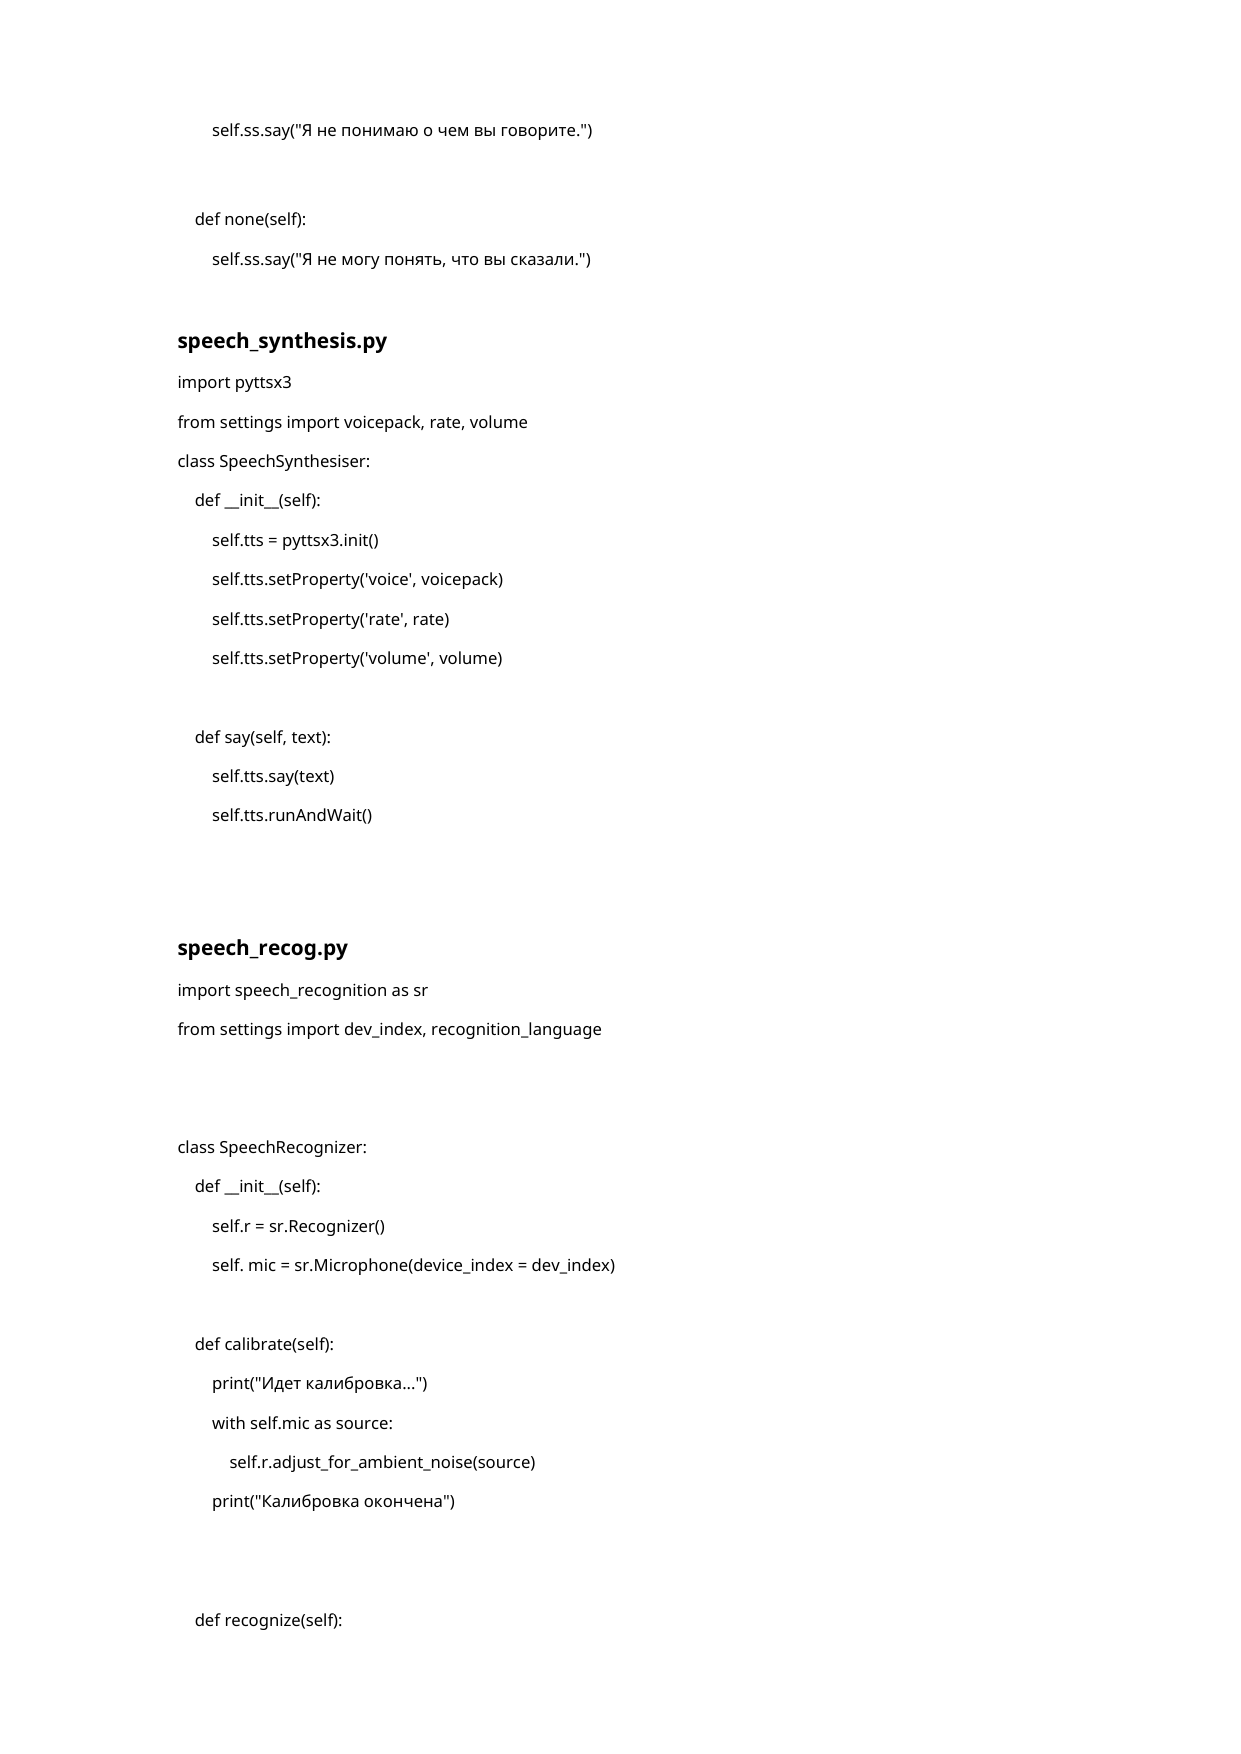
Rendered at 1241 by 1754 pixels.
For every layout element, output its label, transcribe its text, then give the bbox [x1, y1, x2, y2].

text with self.mic as source: [177, 1411, 1152, 1434]
text class SpeechRecognizer: [177, 1136, 1152, 1158]
text print("Идет калибровка...") [177, 1372, 1152, 1394]
text self.ss.say("Я не понимаю о чем вы говорите.") [177, 118, 1152, 141]
text self.r = sr.Recognizer() [177, 1214, 1152, 1237]
text self.tts.runAndWait() [177, 804, 1152, 827]
text self.r.adjust_for_ambient_noise(source) [177, 1451, 1152, 1473]
text import speech_recognition as sr [177, 978, 1152, 1001]
text print("Калибровка окончена") [177, 1490, 1152, 1513]
text self.tts = pyttsx3.init() [177, 528, 1152, 551]
text def recognize(self): [177, 1608, 1152, 1631]
text self.ss.say("Я не могу понять, что вы сказали.") [177, 247, 1152, 270]
text from settings import voicepack, rate, volume [177, 410, 1152, 433]
text self. mic = sr.Microphone(device_index = dev_index) [177, 1254, 1152, 1276]
text speech_synthesis.py [177, 326, 1152, 354]
text def none(self): [177, 208, 1152, 230]
text from settings import dev_index, recognition_language [177, 1017, 1152, 1040]
text speech_recog.py [177, 933, 1152, 961]
text def __init__(self): [177, 489, 1152, 512]
text def calibrate(self): [177, 1332, 1152, 1355]
text self.tts.setProperty('volume', volume) [177, 647, 1152, 669]
text import pyttsx3 [177, 371, 1152, 394]
text self.tts.setProperty('voice', voicepack) [177, 568, 1152, 591]
text class SpeechSynthesiser: [177, 450, 1152, 472]
text self.tts.setProperty('rate', rate) [177, 607, 1152, 630]
text self.tts.say(text) [177, 765, 1152, 787]
text def say(self, text): [177, 725, 1152, 748]
text def __init__(self): [177, 1175, 1152, 1198]
